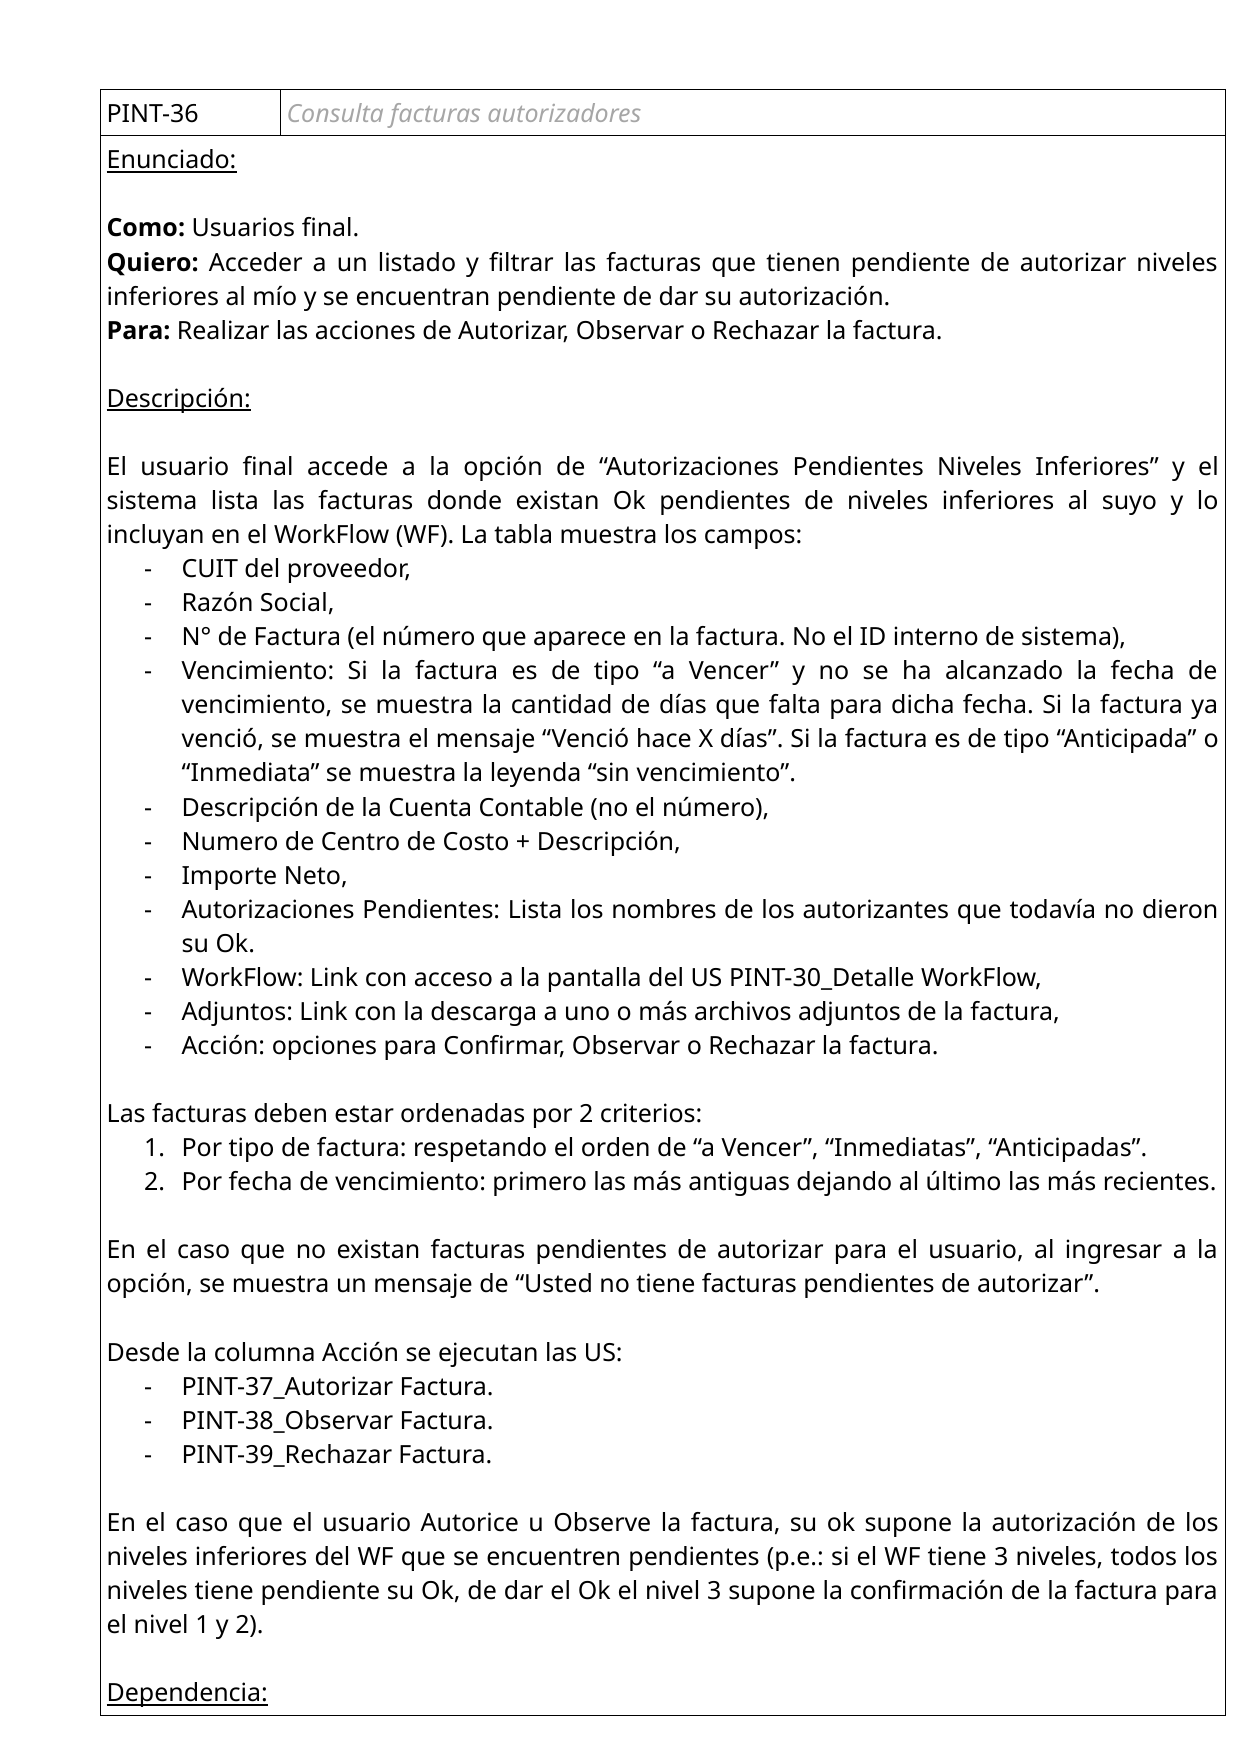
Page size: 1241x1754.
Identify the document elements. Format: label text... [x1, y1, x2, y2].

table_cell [101, 136, 1225, 1714]
table_header PINT-36 [101, 90, 280, 135]
table_header Consulta facturas autorizadores [281, 90, 1225, 135]
